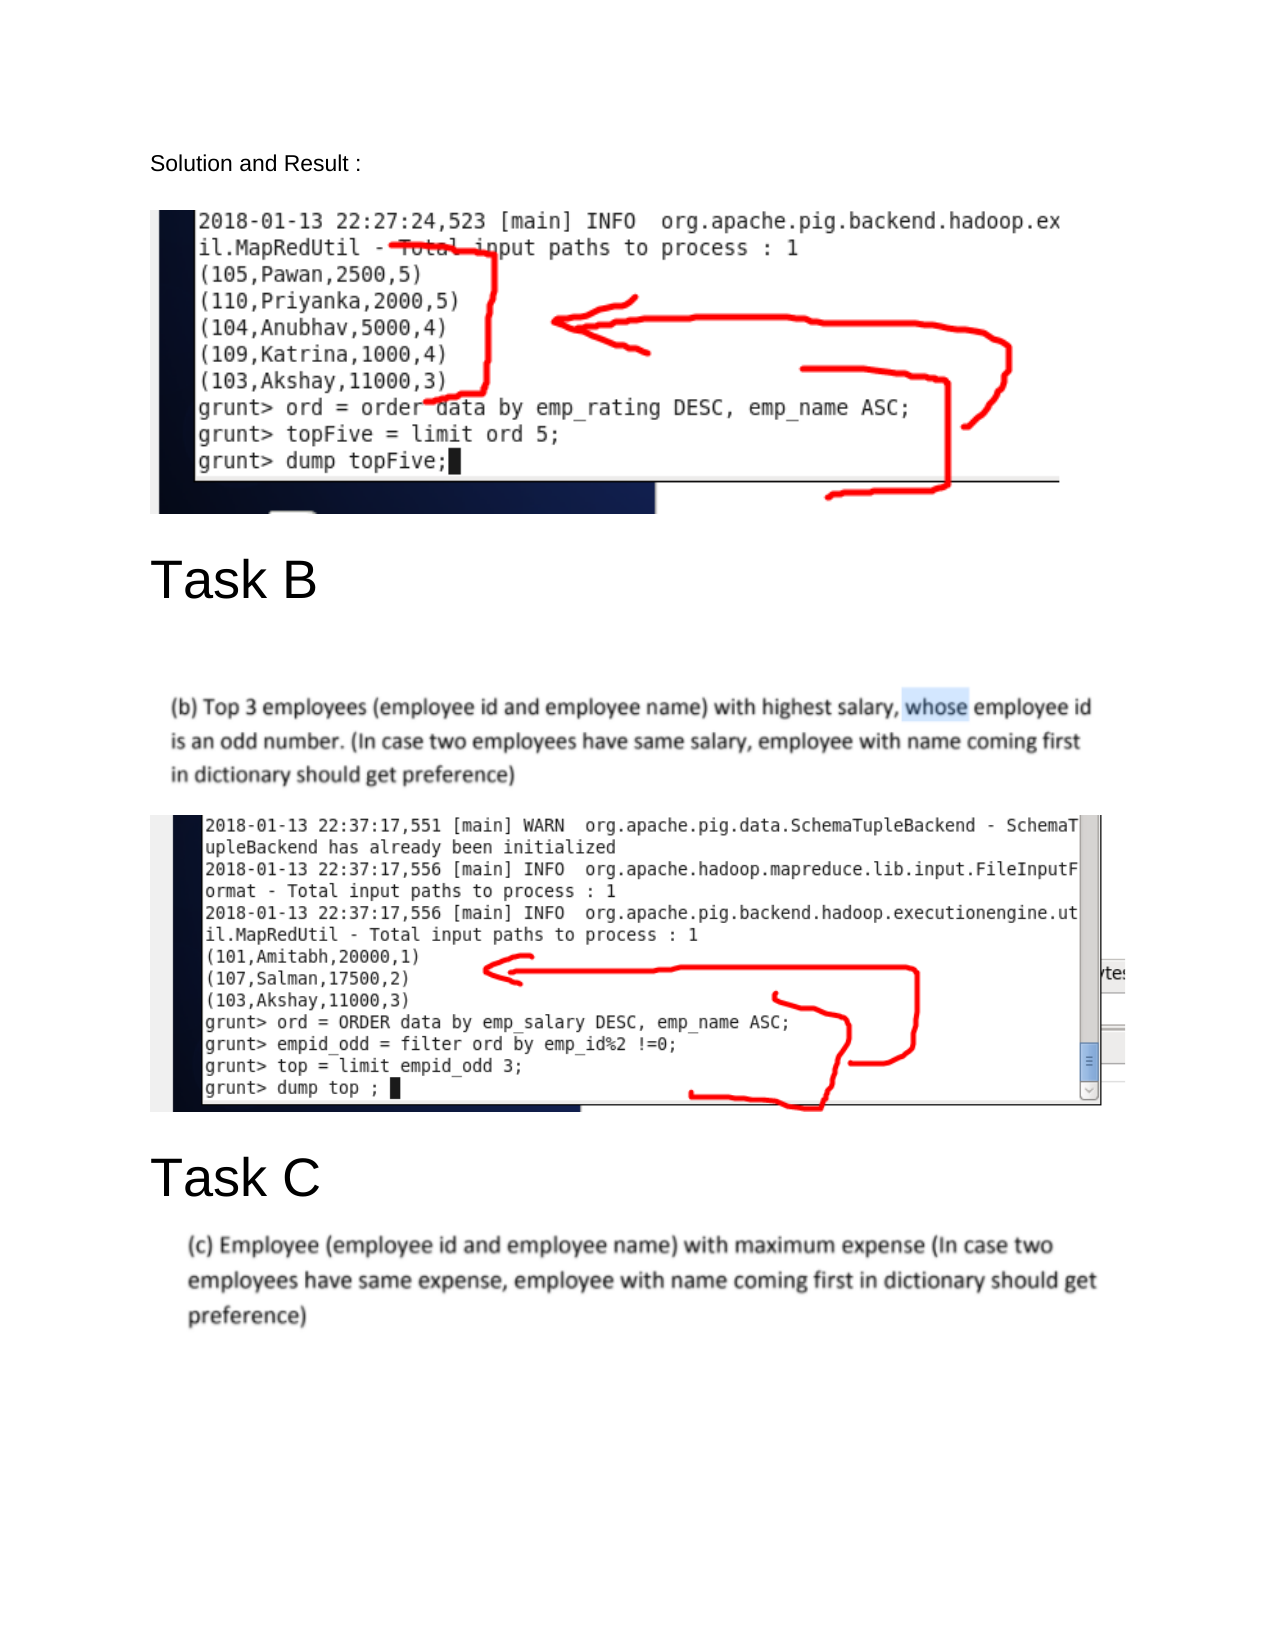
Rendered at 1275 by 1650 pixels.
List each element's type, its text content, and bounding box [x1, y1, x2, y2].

picture [150, 210, 1060, 514]
title Task B [150, 548, 1125, 610]
text Solution and Result : [150, 150, 1125, 176]
picture [150, 1214, 1125, 1350]
picture [150, 676, 1125, 812]
picture [150, 815, 1125, 1112]
title Task C [150, 1146, 1125, 1208]
